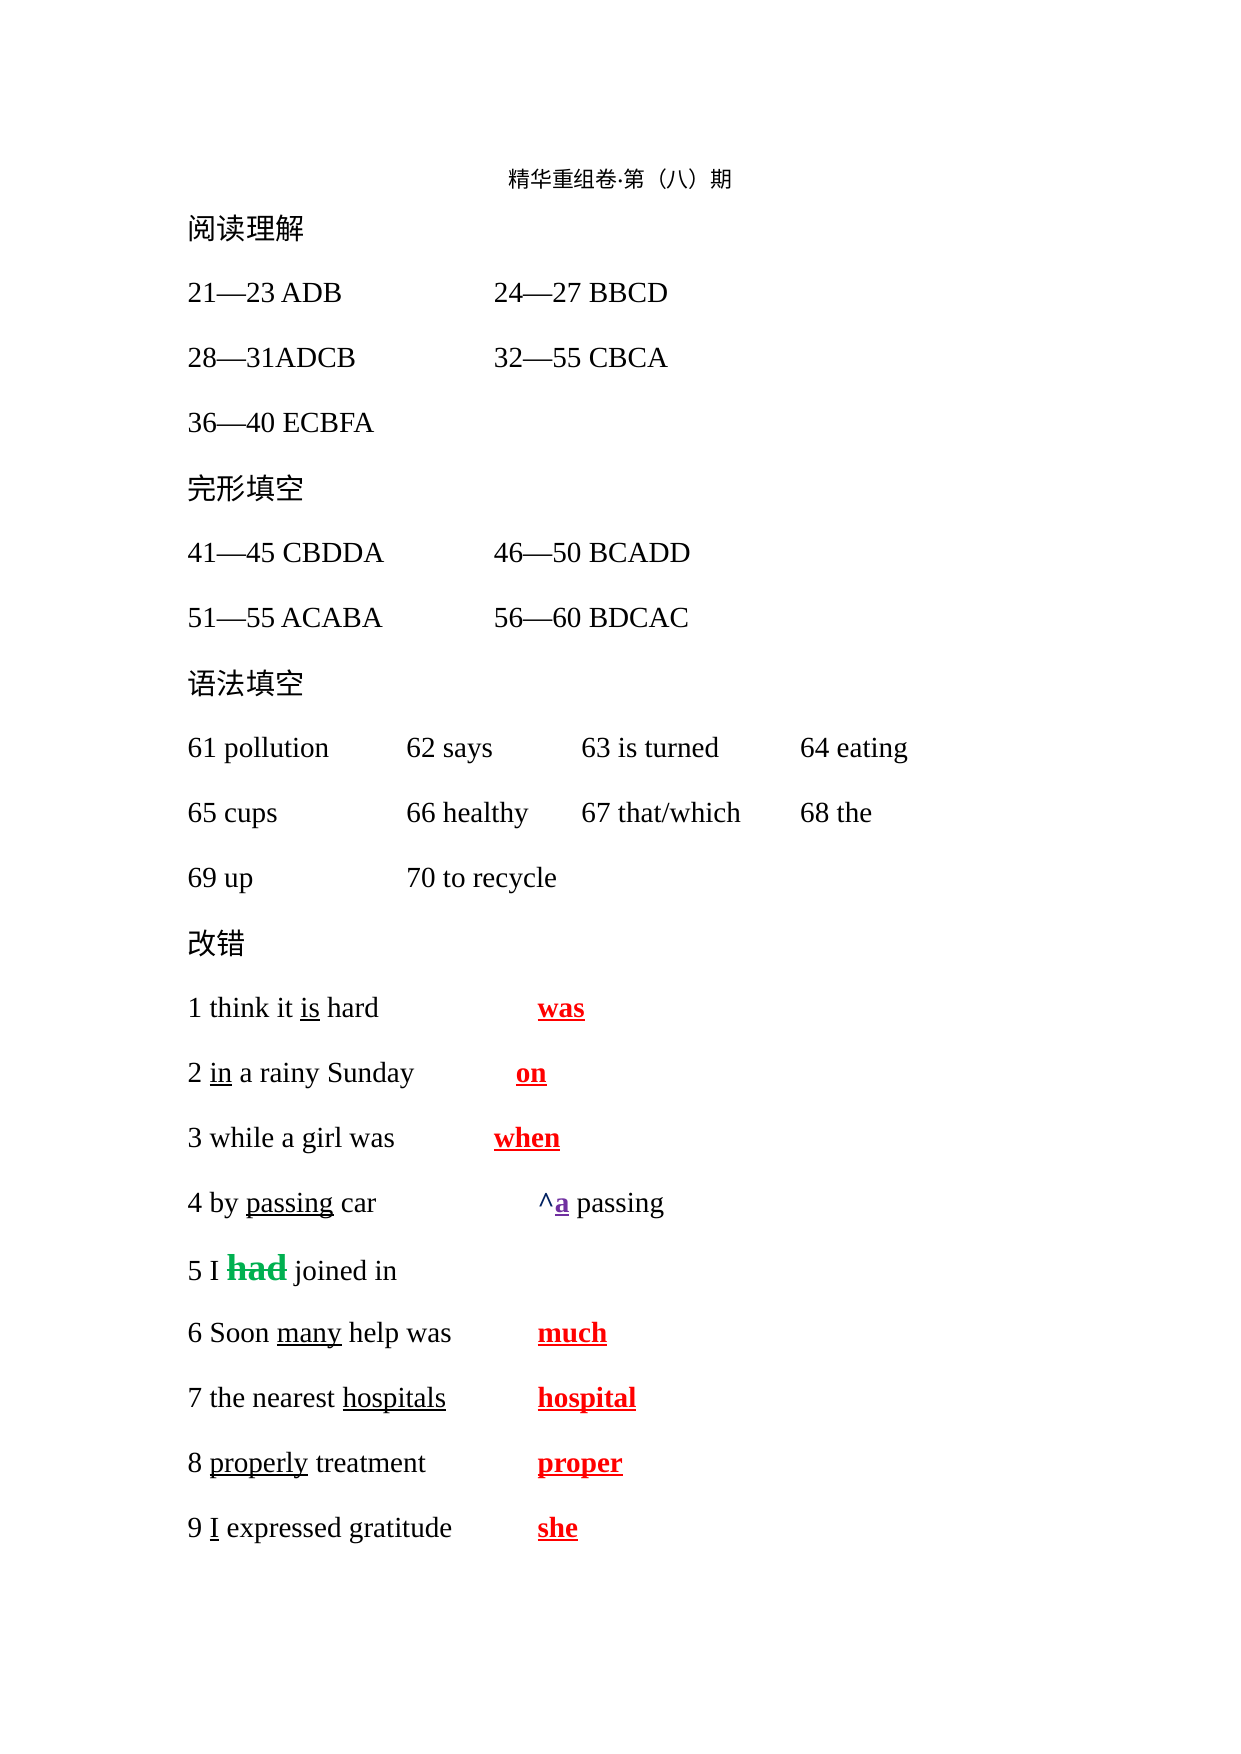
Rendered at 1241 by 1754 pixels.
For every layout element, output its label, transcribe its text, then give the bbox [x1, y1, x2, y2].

text 3 while a girl was when [187, 1104, 1053, 1169]
text 61 pollution 62 says 63 is turned 64 eating [187, 714, 1053, 779]
text 5 I had joined in [187, 1234, 1053, 1299]
text 6 Soon many help was much [187, 1299, 1053, 1364]
text 51—55 ACABA 56—60 BDCAC [187, 584, 1053, 649]
text 阅读理解 [187, 194, 1053, 259]
text 1 think it is hard was [187, 974, 1053, 1039]
text 语法填空 [187, 649, 1053, 714]
text 2 in a rainy Sunday on [187, 1039, 1053, 1104]
text 69 up 70 to recycle [187, 844, 1053, 909]
text 7 the nearest hospitals hospital [187, 1364, 1053, 1429]
text 9 I expressed gratitude she [187, 1494, 1053, 1559]
text 36—40 ECBFA [187, 389, 1053, 454]
text 28—31ADCB 32—55 CBCA [187, 324, 1053, 389]
text 65 cups 66 healthy 67 that/which 68 the [187, 779, 1053, 844]
text 精华重组卷·第（八）期 [187, 162, 1053, 194]
text 完形填空 [187, 454, 1053, 519]
text 21—23 ADB 24—27 BBCD [187, 259, 1053, 324]
text 41—45 CBDDA 46—50 BCADD [187, 519, 1053, 584]
text 8 properly treatment proper [187, 1429, 1053, 1494]
text 改错 [187, 909, 1053, 974]
text 4 by passing car ^a passing [187, 1169, 1053, 1234]
